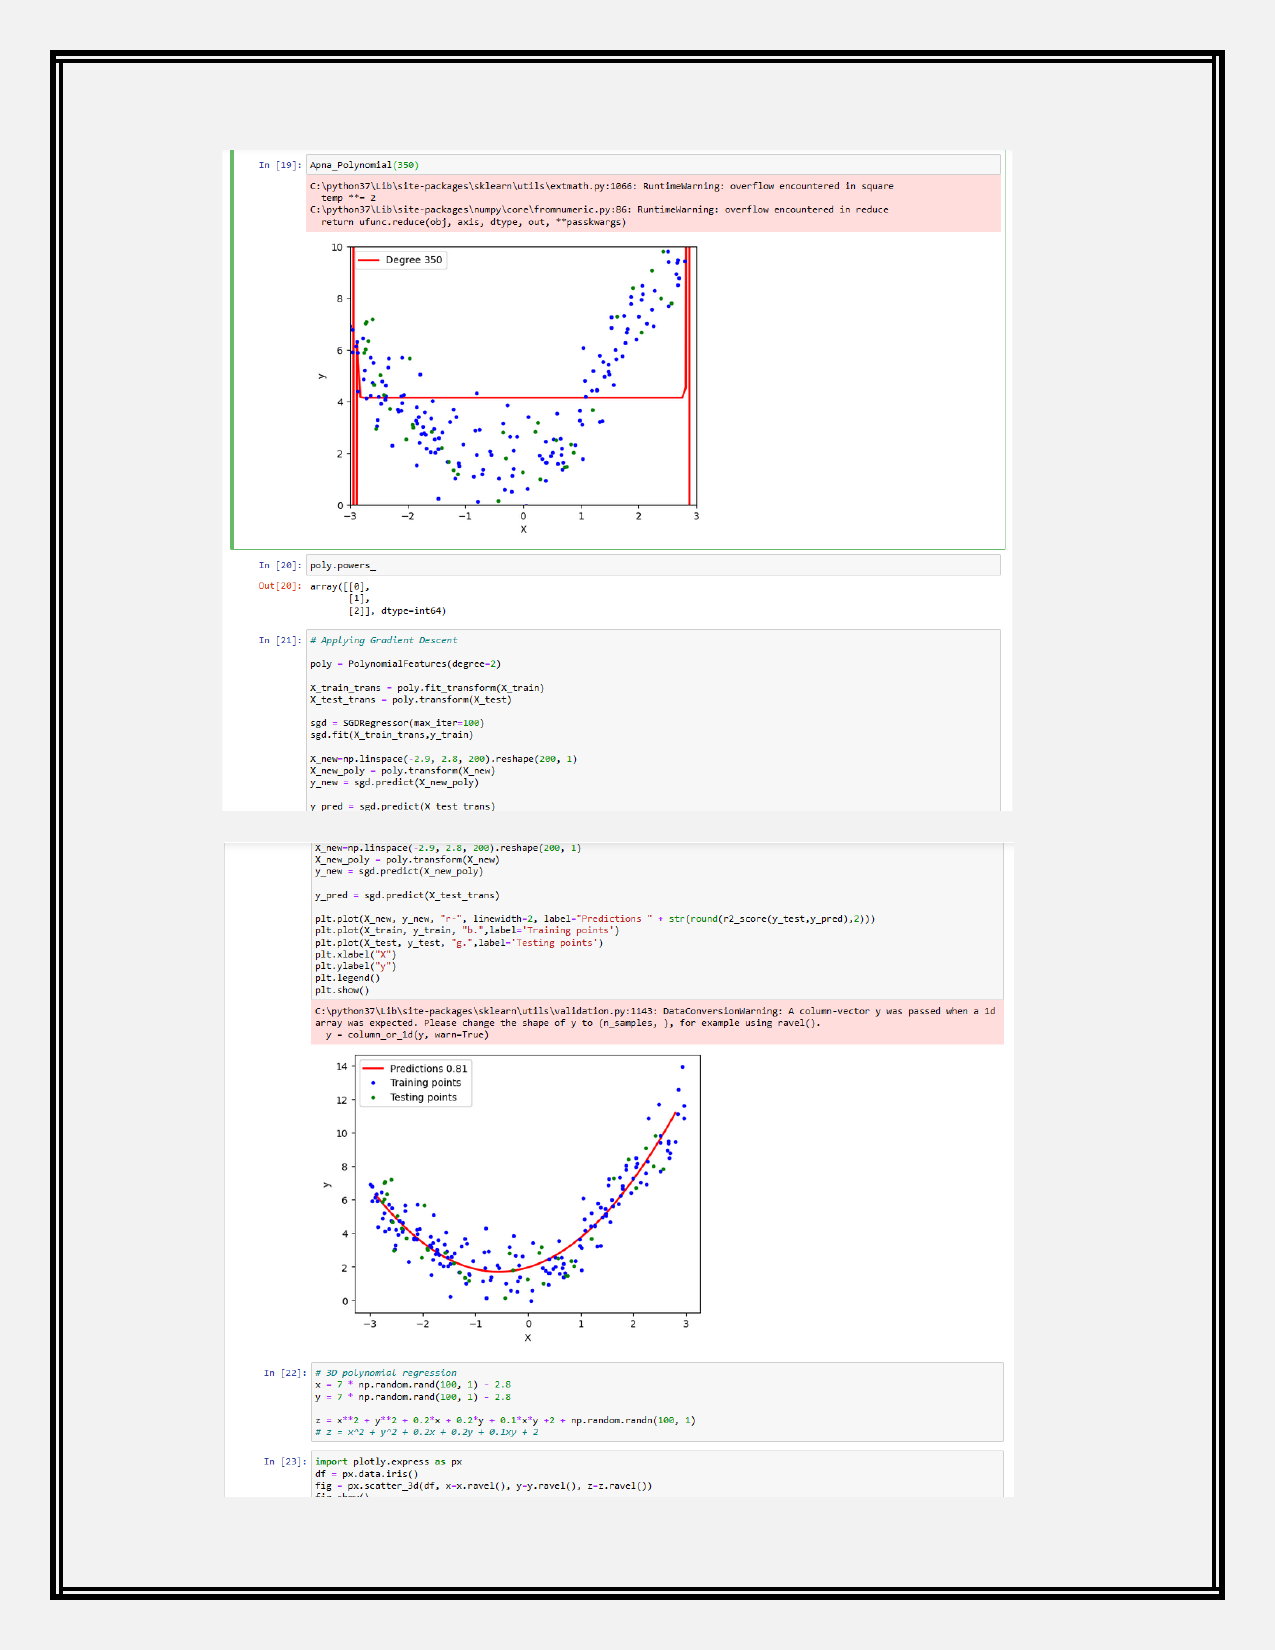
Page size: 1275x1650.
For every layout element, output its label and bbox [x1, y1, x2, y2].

picture [223, 842, 1013, 1497]
picture [221, 150, 1012, 809]
